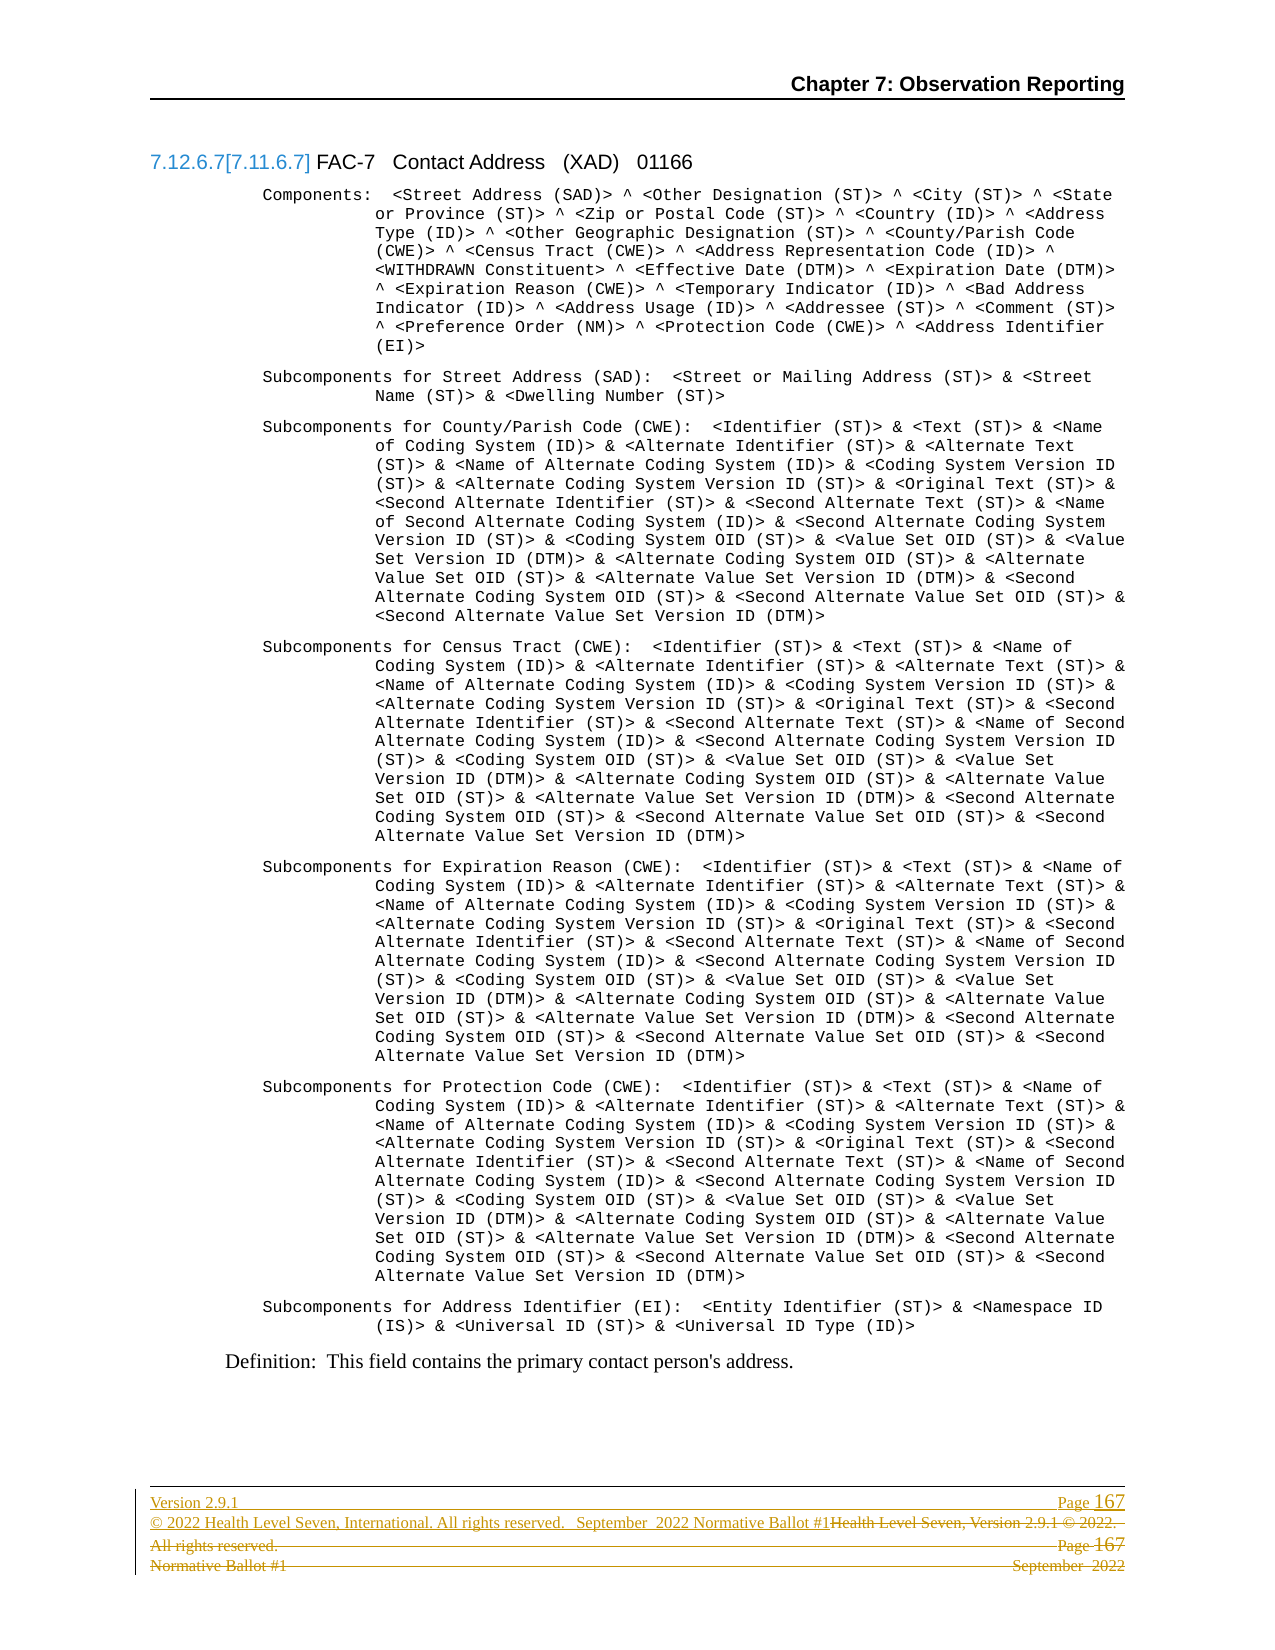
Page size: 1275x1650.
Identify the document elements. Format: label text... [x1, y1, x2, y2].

text Subcomponents for Protection Code (CWE): <Identifier (ST)> & <Text (ST)> & <Name of Coding System (ID)> & <Alternate Identifier (ST)> & <Alternate Text (ST)> & <Name of Alternate Coding System (ID)> & <Coding System Version ID (ST)> & <Alternate Coding System Version ID (ST)> & <Original Text (ST)> & <Second Alternate Identifier (ST)> & <Second Alternate Text (ST)> & <Name of Second Alternate Coding System (ID)> & <Second Alternate Coding System Version ID (ST)> & <Coding System OID (ST)> & <Value Set OID (ST)> & <Value Set Version ID (DTM)> & <Alternate Coding System OID (ST)> & <Alternate Value Set OID (ST)> & <Alternate Value Set Version ID (DTM)> & <Second Alternate Coding System OID (ST)> & <Second Alternate Value Set OID (ST)> & <Second Alternate Value Set Version ID (DTM)> [262, 1078, 1125, 1286]
text Subcomponents for Address Identifier (EI): <Entity Identifier (ST)> & <Namespace ID (IS)> & <Universal ID (ST)> & <Universal ID Type (ID)> [262, 1298, 1125, 1336]
text Definition: This field contains the primary contact person's address. [225, 1349, 1125, 1373]
text Subcomponents for County/Parish Code (CWE): <Identifier (ST)> & <Text (ST)> & <Name of Coding System (ID)> & <Alternate Identifier (ST)> & <Alternate Text (ST)> & <Name of Alternate Coding System (ID)> & <Coding System Version ID (ST)> & <Alternate Coding System Version ID (ST)> & <Original Text (ST)> & <Second Alternate Identifier (ST)> & <Second Alternate Text (ST)> & <Name of Second Alternate Coding System (ID)> & <Second Alternate Coding System Version ID (ST)> & <Coding System OID (ST)> & <Value Set OID (ST)> & <Value Set Version ID (DTM)> & <Alternate Coding System OID (ST)> & <Alternate Value Set OID (ST)> & <Alternate Value Set Version ID (DTM)> & <Second Alternate Coding System OID (ST)> & <Second Alternate Value Set OID (ST)> & <Second Alternate Value Set Version ID (DTM)> [262, 419, 1125, 626]
text Components: <Street Address (SAD)> ^ <Other Designation (ST)> ^ <City (ST)> ^ <State or Province (ST)> ^ <Zip or Postal Code (ST)> ^ <Country (ID)> ^ <Address Type (ID)> ^ <Other Geographic Designation (ST)> ^ <County/Parish Code (CWE)> ^ <Census Tract (CWE)> ^ <Address Representation Code (ID)> ^ <WITHDRAWN Constituent> ^ <Effective Date (DTM)> ^ <Expiration Date (DTM)> ^ <Expiration Reason (CWE)> ^ <Temporary Indicator (ID)> ^ <Bad Address Indicator (ID)> ^ <Address Usage (ID)> ^ <Addressee (ST)> ^ <Comment (ST)> ^ <Preference Order (NM)> ^ <Protection Code (CWE)> ^ <Address Identifier (EI)> [262, 186, 1125, 356]
text Subcomponents for Expiration Reason (CWE): <Identifier (ST)> & <Text (ST)> & <Name of Coding System (ID)> & <Alternate Identifier (ST)> & <Alternate Text (ST)> & <Name of Alternate Coding System (ID)> & <Coding System Version ID (ST)> & <Alternate Coding System Version ID (ST)> & <Original Text (ST)> & <Second Alternate Identifier (ST)> & <Second Alternate Text (ST)> & <Name of Second Alternate Coding System (ID)> & <Second Alternate Coding System Version ID (ST)> & <Coding System OID (ST)> & <Value Set OID (ST)> & <Value Set Version ID (DTM)> & <Alternate Coding System OID (ST)> & <Alternate Value Set OID (ST)> & <Alternate Value Set Version ID (DTM)> & <Second Alternate Coding System OID (ST)> & <Second Alternate Value Set OID (ST)> & <Second Alternate Value Set Version ID (DTM)> [262, 859, 1125, 1066]
text Subcomponents for Census Tract (CWE): <Identifier (ST)> & <Text (ST)> & <Name of Coding System (ID)> & <Alternate Identifier (ST)> & <Alternate Text (ST)> & <Name of Alternate Coding System (ID)> & <Coding System Version ID (ST)> & <Alternate Coding System Version ID (ST)> & <Original Text (ST)> & <Second Alternate Identifier (ST)> & <Second Alternate Text (ST)> & <Name of Second Alternate Coding System (ID)> & <Second Alternate Coding System Version ID (ST)> & <Coding System OID (ST)> & <Value Set OID (ST)> & <Value Set Version ID (DTM)> & <Alternate Coding System OID (ST)> & <Alternate Value Set OID (ST)> & <Alternate Value Set Version ID (DTM)> & <Second Alternate Coding System OID (ST)> & <Second Alternate Value Set OID (ST)> & <Second Alternate Value Set Version ID (DTM)> [262, 639, 1125, 846]
text Subcomponents for Street Address (SAD): <Street or Mailing Address (ST)> & <Street Name (ST)> & <Dwelling Number (ST)> [262, 369, 1125, 406]
subtitle FAC-7 Contact Address (XAD) 01166 [150, 150, 1125, 174]
